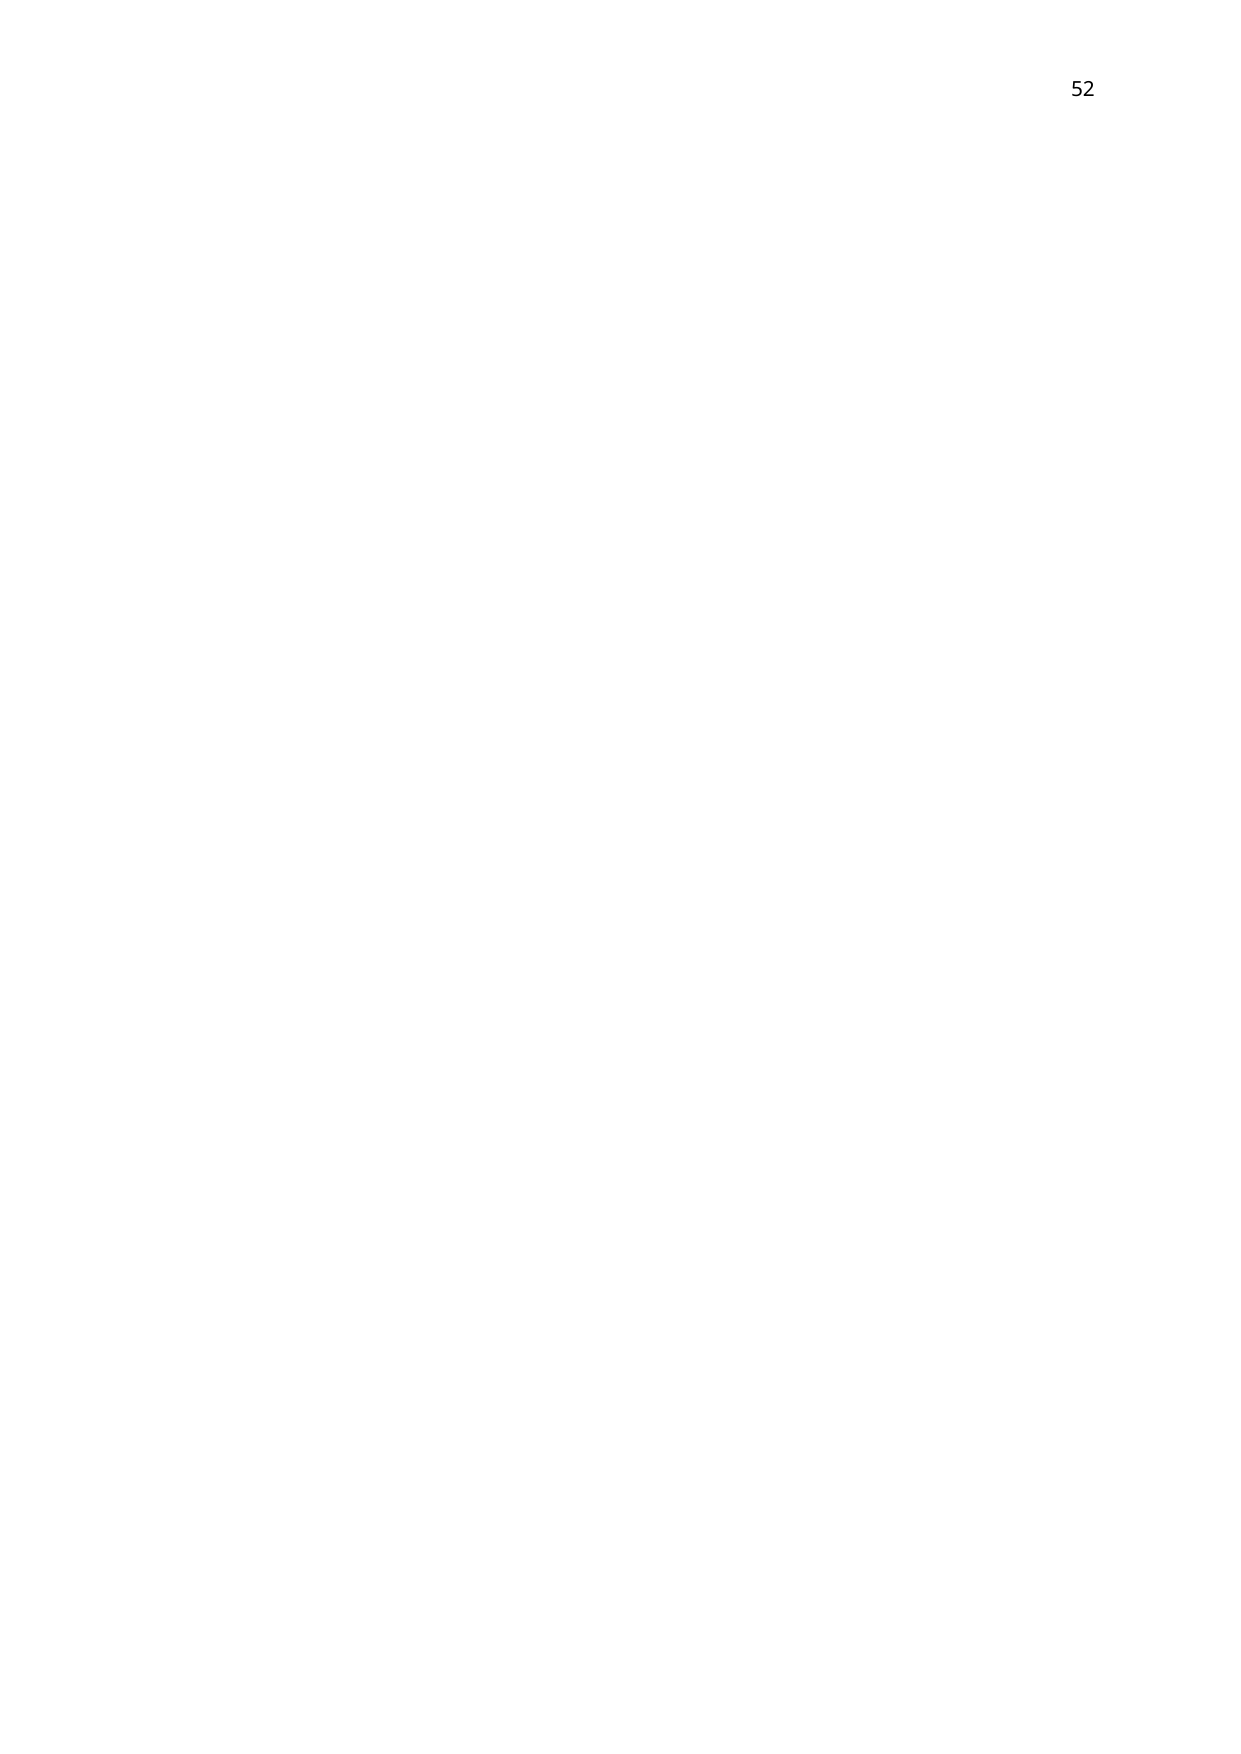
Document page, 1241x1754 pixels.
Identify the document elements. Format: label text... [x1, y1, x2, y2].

text 52 [141, 75, 1094, 102]
